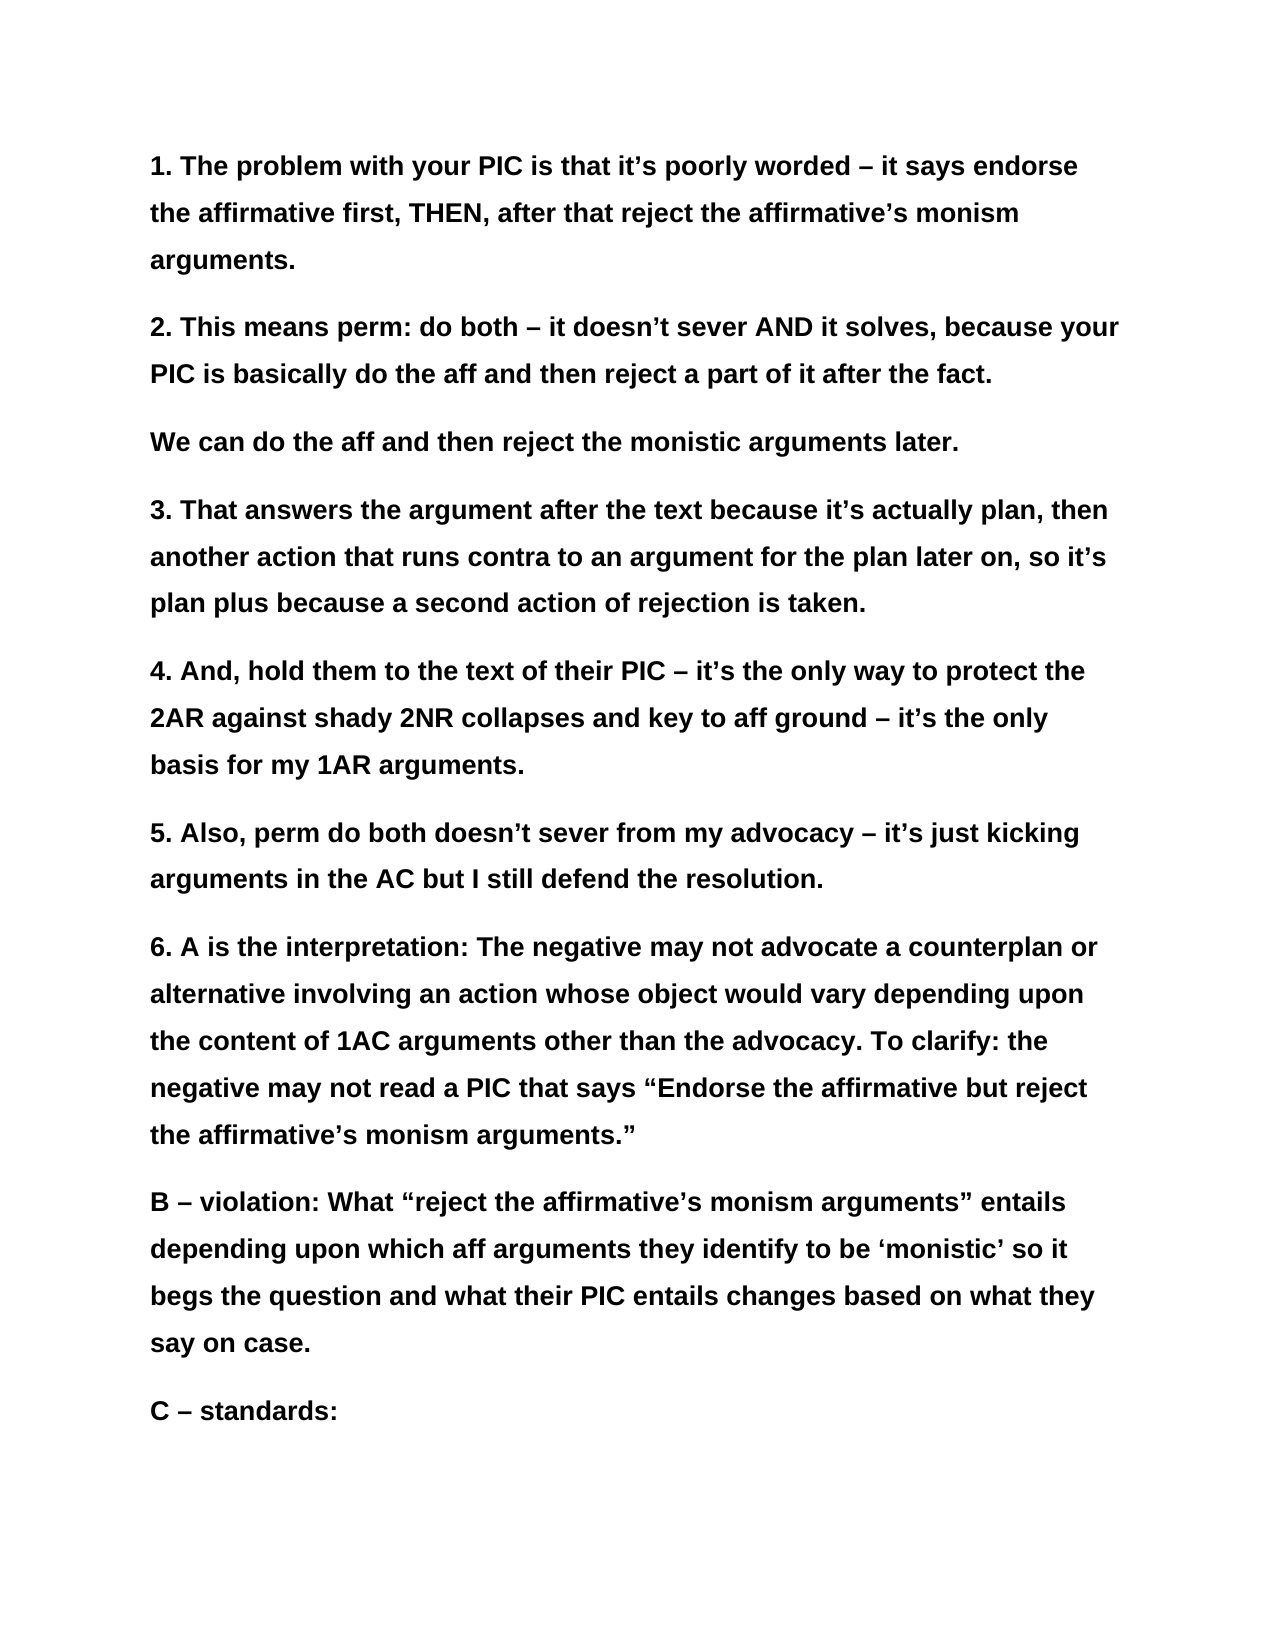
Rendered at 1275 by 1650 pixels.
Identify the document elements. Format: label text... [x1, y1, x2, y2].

subtitle We can do the aff and then reject the monistic arguments later. [150, 426, 1125, 457]
subtitle 5. Also, perm do both doesn’t sever from my advocacy – it’s just kicking arguments in the AC but I still defend the resolution. [150, 817, 1125, 895]
subtitle 3. That answers the argument after the text because it’s actually plan, then another action that runs contra to an argument for the plan later on, so it’s plan plus because a second action of rejection is taken. [150, 494, 1125, 619]
subtitle 2. This means perm: do both – it doesn’t sever AND it solves, because your PIC is basically do the aff and then reject a part of it after the fact. [150, 311, 1125, 389]
subtitle 1. The problem with your PIC is that it’s poorly worded – it says endorse the affirmative first, THEN, after that reject the affirmative’s monism arguments. [150, 150, 1125, 275]
subtitle B – violation: What “reject the affirmative’s monism arguments” entails depending upon which aff arguments they identify to be ‘monistic’ so it begs the question and what their PIC entails changes based on what they say on case. [150, 1186, 1125, 1358]
subtitle 6. A is the interpretation: The negative may not advocate a counterplan or alternative involving an action whose object would vary depending upon the content of 1AC arguments other than the advocacy. To clarify: the negative may not read a PIC that says “Endorse the affirmative but reject the affirmative’s monism arguments.” [150, 931, 1125, 1150]
subtitle C – standards: [150, 1395, 1125, 1426]
subtitle 4. And, hold them to the text of their PIC – it’s the only way to protect the 2AR against shady 2NR collapses and key to aff ground – it’s the only basis for my 1AR arguments. [150, 655, 1125, 780]
